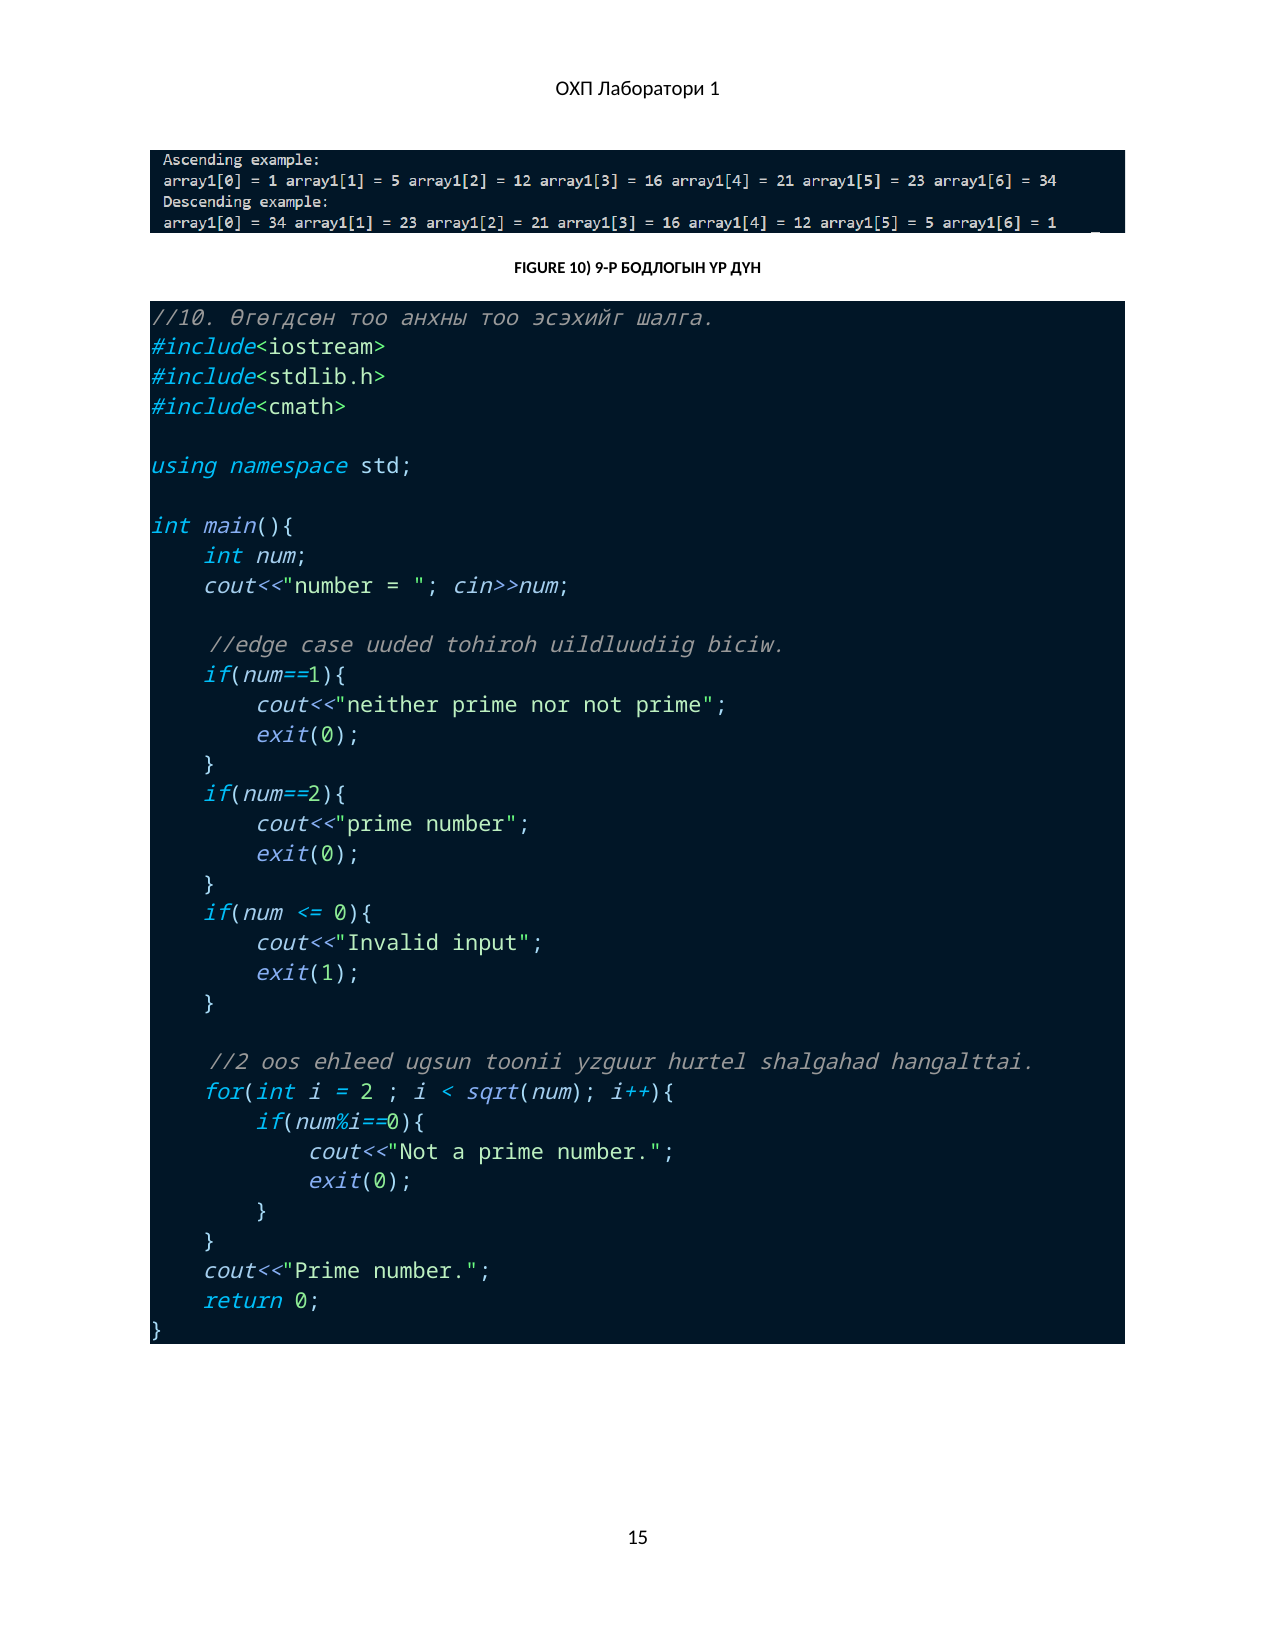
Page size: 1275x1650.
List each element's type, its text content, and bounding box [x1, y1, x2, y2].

text exit(0); [150, 1165, 1125, 1195]
text exit(1); [150, 957, 1125, 987]
text if(num==2){ [150, 778, 1125, 808]
text //10. Өгөгдсөн тоо анхны тоо эсэхийг шалга. [150, 301, 1125, 331]
text #include<iostream> [150, 331, 1125, 361]
picture [150, 150, 1125, 233]
text } [150, 867, 1125, 897]
text cout<<"Invalid input"; [150, 927, 1125, 957]
text int num; [150, 540, 1125, 569]
text cout<<"Not a prime number."; [150, 1136, 1125, 1165]
text exit(0); [150, 718, 1125, 748]
text return 0; [150, 1284, 1125, 1314]
text if(num <= 0){ [150, 897, 1125, 927]
text } [150, 1225, 1125, 1255]
text using namespace std; [150, 450, 1125, 480]
text //edge case uuded tohiroh uildluudiig biciw. [150, 629, 1125, 659]
text cout<<"prime number"; [150, 808, 1125, 838]
text } [150, 1314, 1125, 1344]
text //2 oos ehleed ugsun toonii yzguur hurtel shalgahad hangalttai. [150, 1046, 1125, 1076]
text if(num==1){ [150, 659, 1125, 689]
text exit(0); [150, 838, 1125, 867]
text } [150, 748, 1125, 778]
text #include<cmath> [150, 391, 1125, 421]
text Figure 10) 9-р бодлогын үр дүн [150, 257, 1125, 278]
text for(int i = 2 ; i < sqrt(num); i++){ [150, 1076, 1125, 1106]
text cout<<"number = "; cin>>num; [150, 569, 1125, 599]
text cout<<"Prime number."; [150, 1255, 1125, 1284]
text } [150, 1195, 1125, 1225]
text #include<stdlib.h> [150, 361, 1125, 391]
text cout<<"neither prime nor not prime"; [150, 689, 1125, 718]
text } [150, 987, 1125, 1016]
text if(num%i==0){ [150, 1106, 1125, 1136]
text int main(){ [150, 510, 1125, 540]
